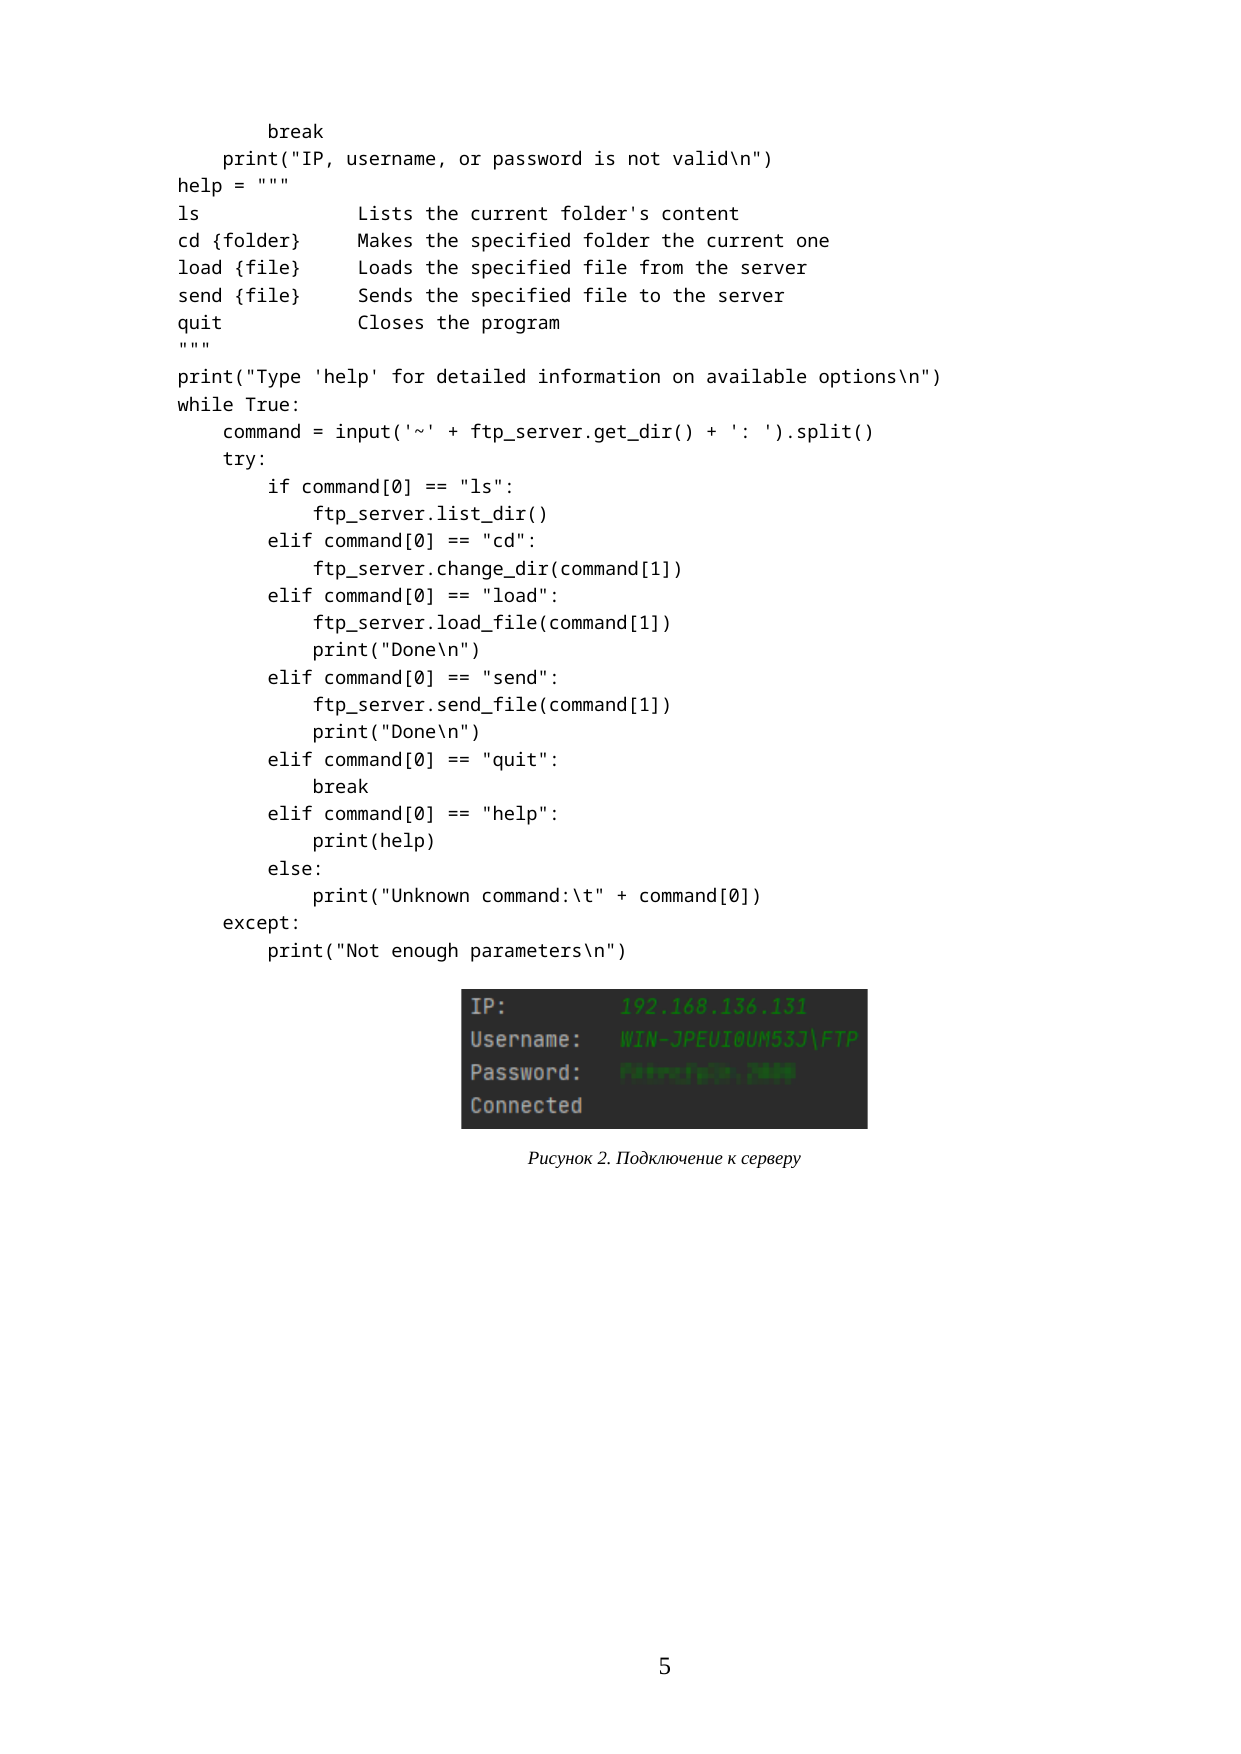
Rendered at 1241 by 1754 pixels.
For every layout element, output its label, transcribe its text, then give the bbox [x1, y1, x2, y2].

text elif command[0] == "help": [177, 800, 1152, 826]
text Рисунок 2. Подключение к серверу [177, 1147, 1152, 1168]
picture [461, 989, 868, 1129]
text cd {folder} Makes the specified folder the current one [177, 227, 1152, 253]
text """ [177, 336, 1152, 362]
text print(help) [177, 828, 1152, 853]
text ftp_server.send_file(command[1]) [177, 691, 1152, 717]
text elif command[0] == "load": [177, 582, 1152, 608]
text if command[0] == "ls": [177, 473, 1152, 498]
text except: [177, 909, 1152, 935]
text elif command[0] == "quit": [177, 746, 1152, 771]
text command = input('~' + ftp_server.get_dir() + ': ').split() [177, 418, 1152, 444]
text while True: [177, 391, 1152, 417]
text ls Lists the current folder's content [177, 200, 1152, 226]
text try: [177, 446, 1152, 471]
text ftp_server.load_file(command[1]) [177, 609, 1152, 635]
text print("IP, username, or password is not valid\n") [177, 145, 1152, 171]
text load {file} Loads the specified file from the server [177, 254, 1152, 280]
text ftp_server.change_dir(command[1]) [177, 555, 1152, 580]
text help = """ [177, 173, 1152, 198]
text elif command[0] == "cd": [177, 527, 1152, 553]
text break [177, 118, 1152, 144]
text break [177, 773, 1152, 799]
text print("Done\n") [177, 637, 1152, 662]
text print("Unknown command:\t" + command[0]) [177, 882, 1152, 908]
text print("Type 'help' for detailed information on available options\n") [177, 364, 1152, 389]
text else: [177, 855, 1152, 881]
text send {file} Sends the specified file to the server [177, 282, 1152, 307]
text quit Closes the program [177, 309, 1152, 335]
text print("Done\n") [177, 718, 1152, 744]
text print("Not enough parameters\n") [177, 937, 1152, 962]
text elif command[0] == "send": [177, 664, 1152, 689]
text ftp_server.list_dir() [177, 500, 1152, 526]
